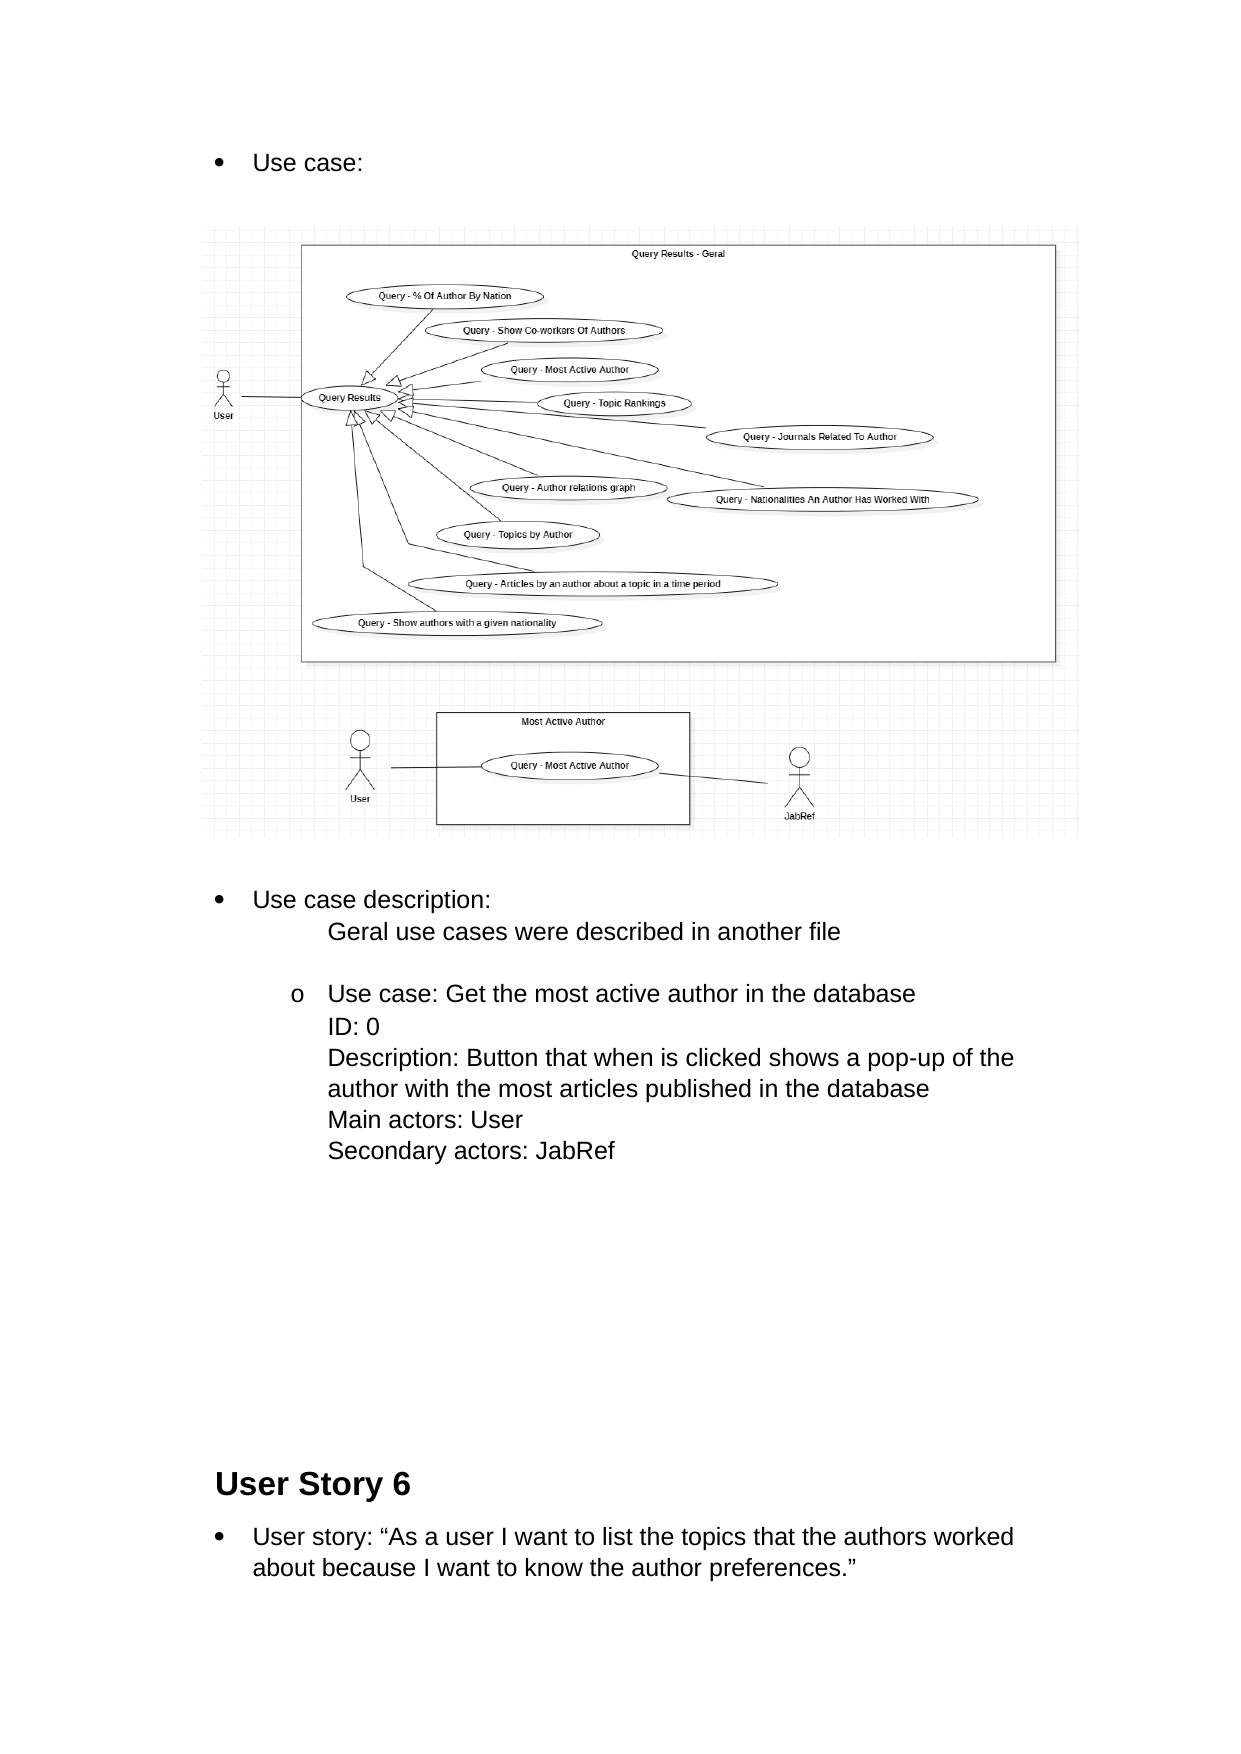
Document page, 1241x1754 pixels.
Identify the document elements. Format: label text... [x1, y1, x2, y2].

list Secondary actors: JabRef [327, 1136, 1063, 1165]
list User story: “As a user I want to list the topics that the authors worked about because I want to know the author preferences.” [215, 1522, 1063, 1582]
text User Story 6 [177, 1464, 1063, 1503]
list Use case: Get the most active author in the database [290, 979, 1063, 1010]
list Use case description: [215, 837, 1063, 914]
list Geral use cases were described in another file [327, 917, 1063, 945]
list Description: Button that when is clicked shows a pop-up of the author with the most articles published in the database [327, 1043, 1063, 1103]
list ID: 0 [327, 1012, 1063, 1041]
list Main actors: User [327, 1105, 1063, 1134]
list Use case: [215, 148, 1063, 176]
picture [201, 227, 1079, 837]
